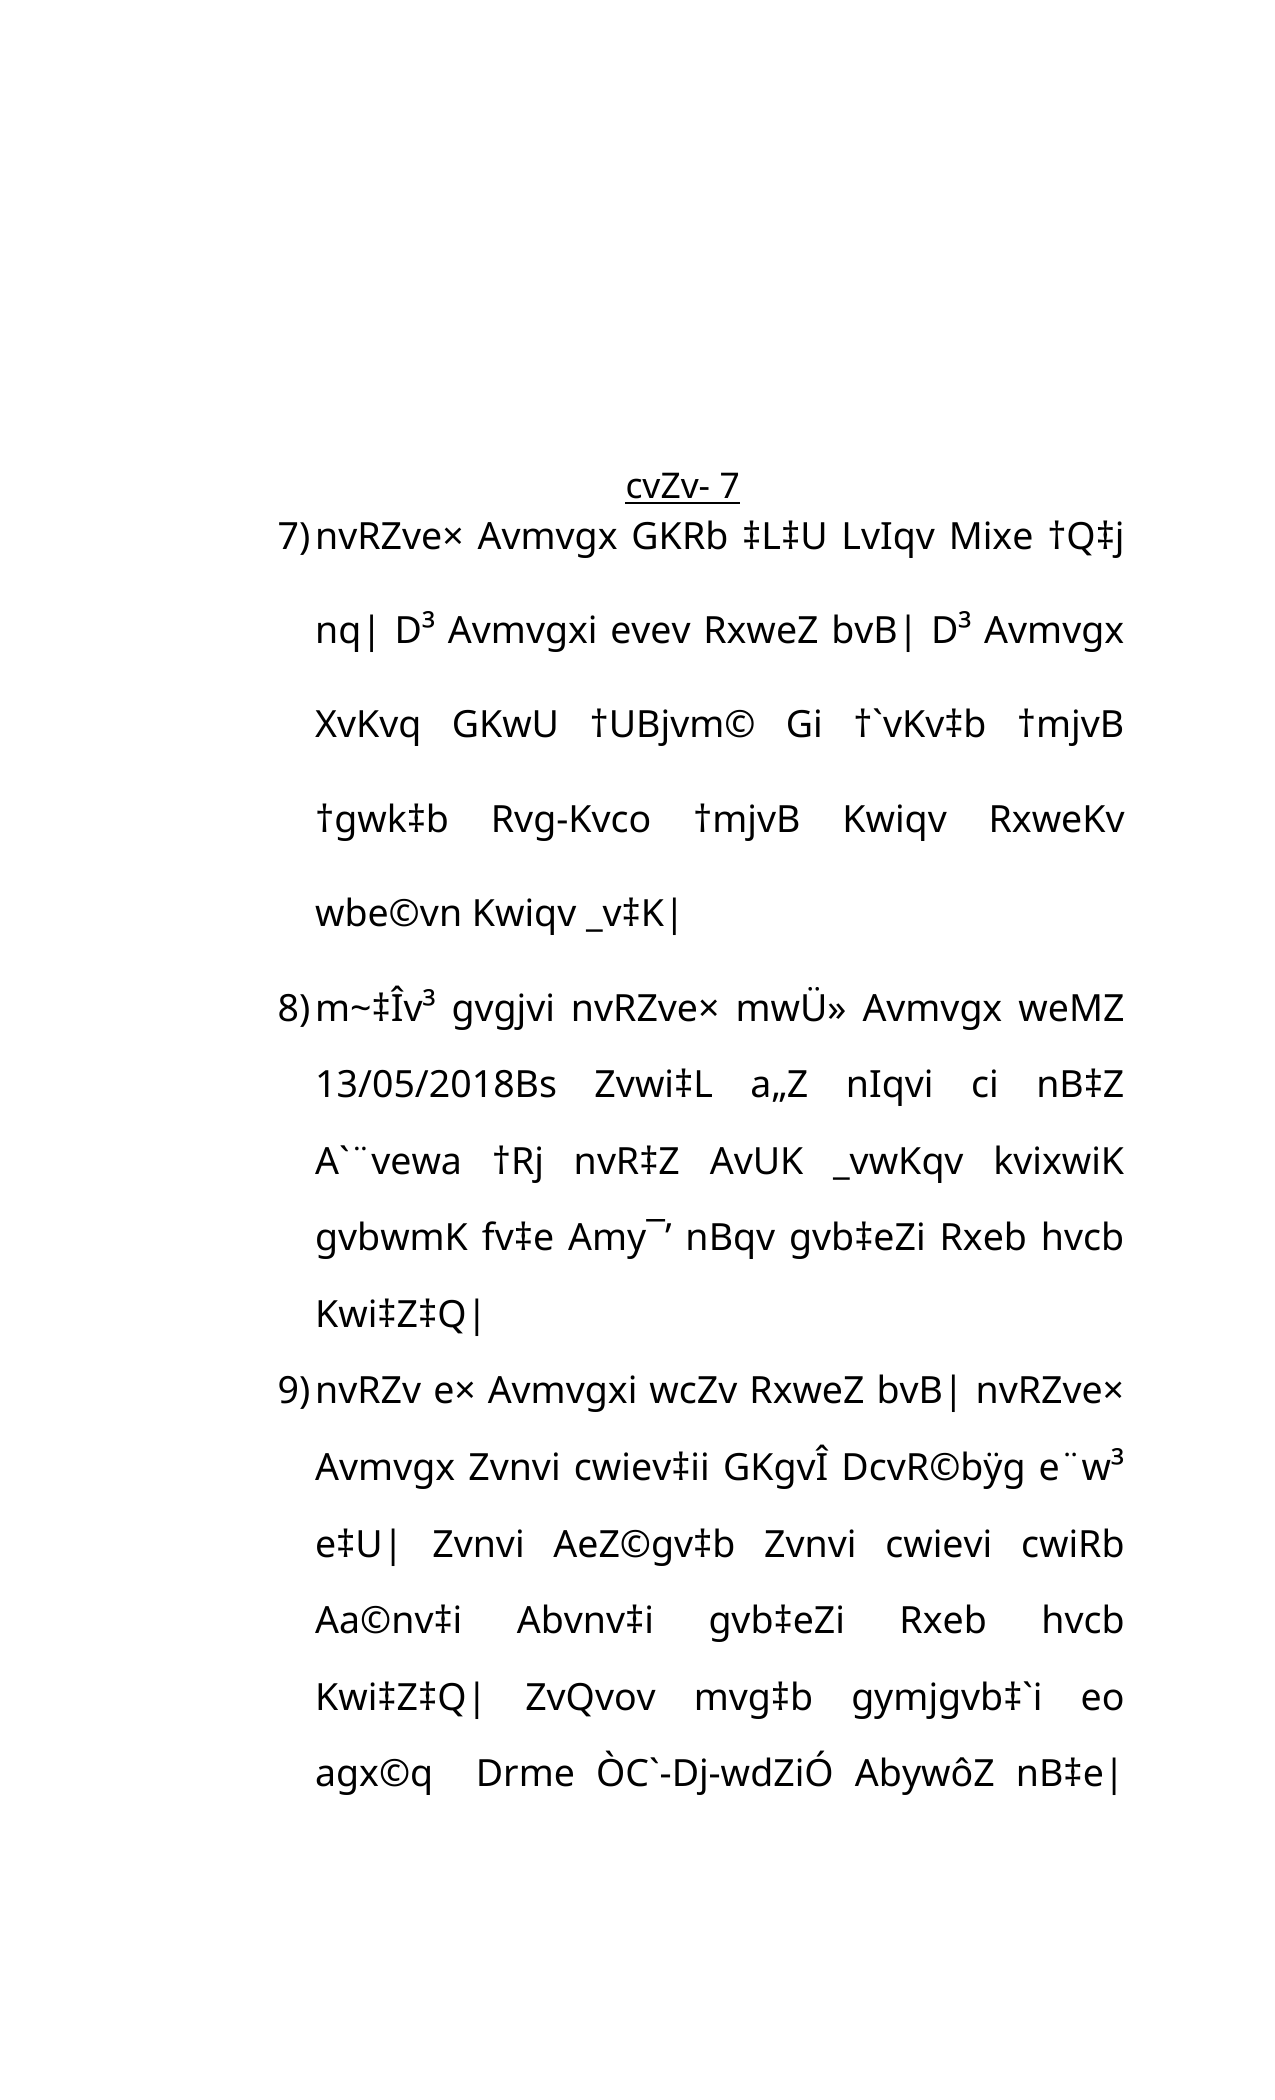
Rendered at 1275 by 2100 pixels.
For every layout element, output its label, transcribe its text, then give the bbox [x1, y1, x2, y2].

list m~‡Îv³ gvgjvi nvRZve× mwÜ» Avmvgx weMZ 13/05/2018Bs Zvwi‡L a„Z nIqvi ci nB‡Z A`¨vewa †Rj nvR‡Z AvUK _vwKqv kvixwiK gvbwmK fv‡e Amy¯’ nBqv gvb‡eZi Rxeb hvcb Kwi‡Z‡Q| [277, 981, 1125, 1338]
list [277, 1364, 1125, 1798]
list nvRZve× Avmvgx GKRb ‡L‡U LvIqv Mixe †Q‡j nq| D³ Avmvgxi evev RxweZ bvB| D³ Avmvgx XvKvq GKwU †UBjvm© Gi †`vKv‡b †mjvB †gwk‡b Rvg-Kvco †mjvB Kwiqv RxweKv wbe©vn Kwiqv _v‡K| [277, 509, 1125, 938]
